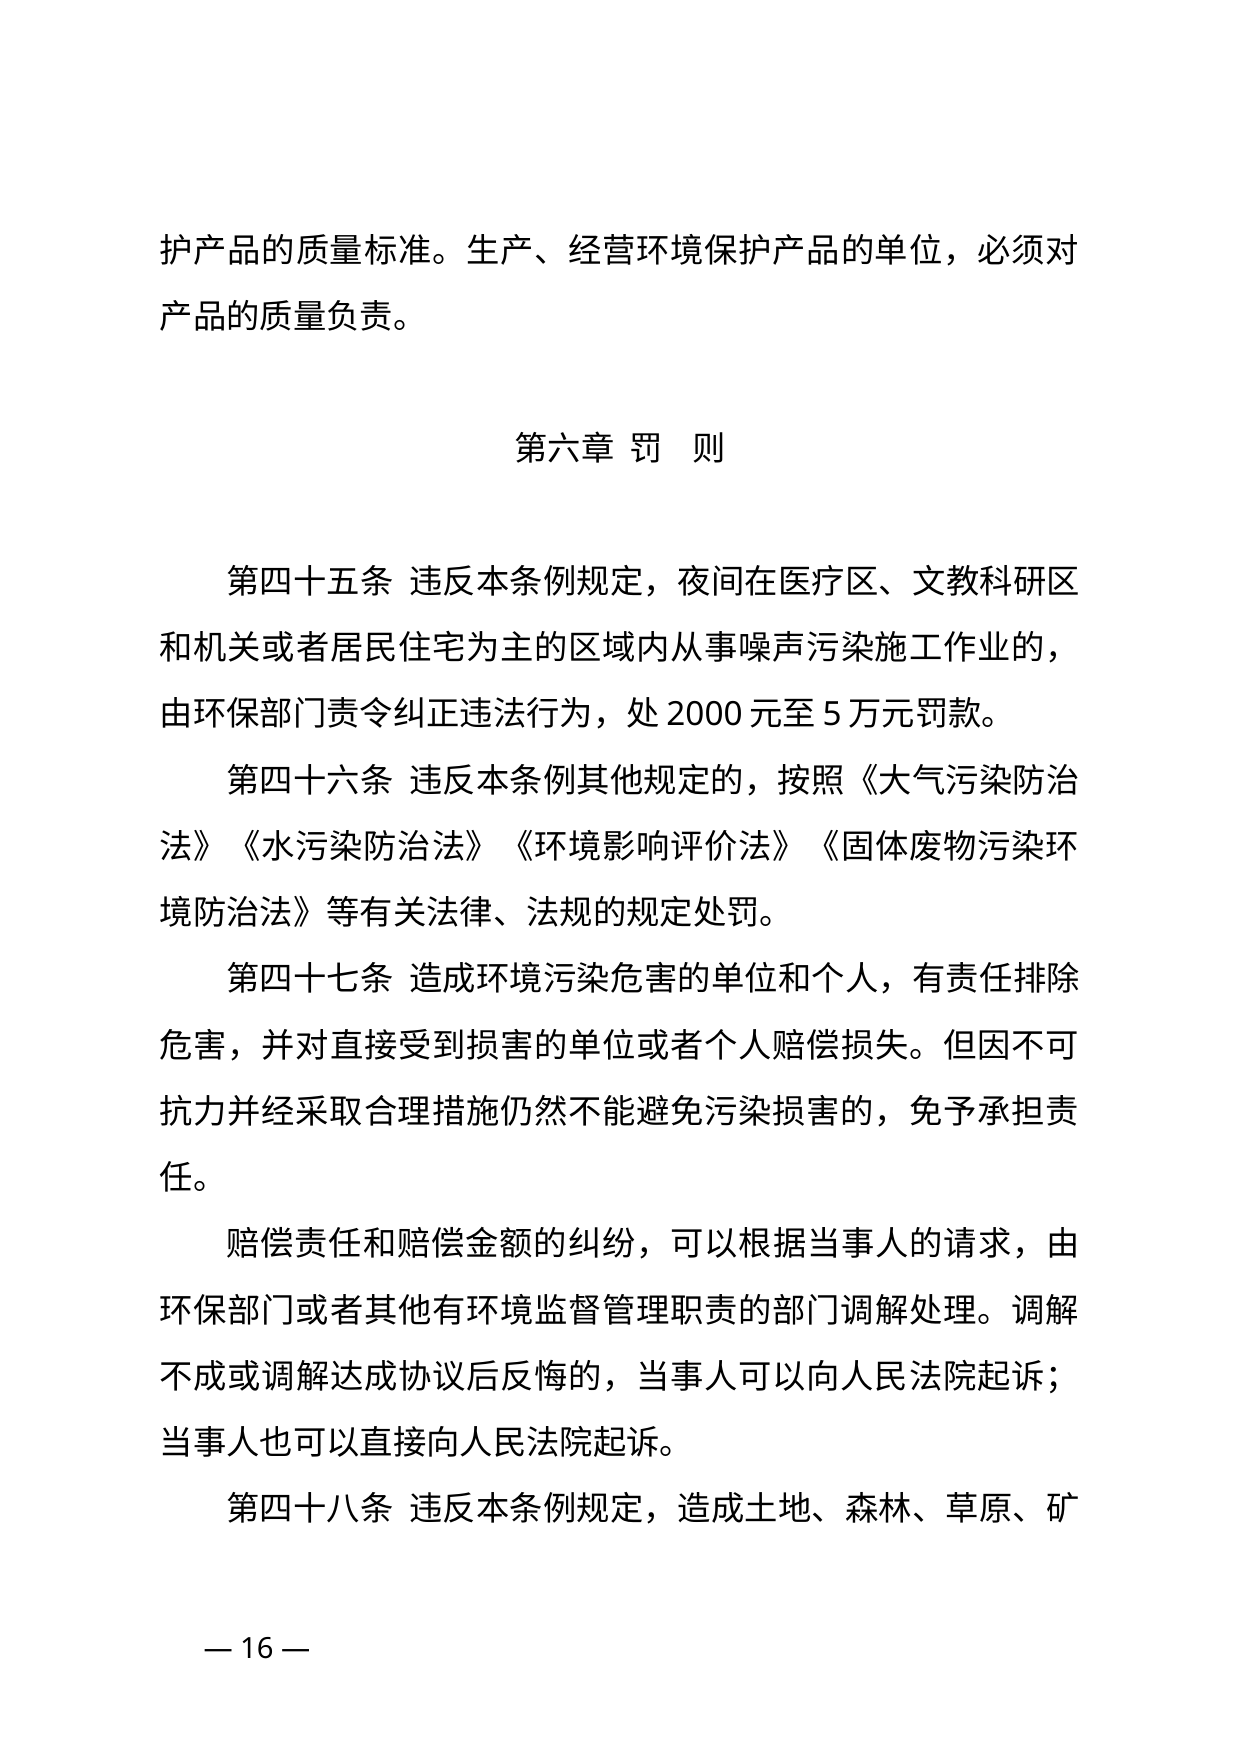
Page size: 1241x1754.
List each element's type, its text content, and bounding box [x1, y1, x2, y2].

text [159, 214, 1081, 347]
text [159, 1473, 1081, 1539]
text 第四十七条 造成环境污染危害的单位和个人，有责任排除危害，并对直接受到损害的单位或者个人赔偿损失。但因不可抗力并经采取合理措施仍然不能避免污染损害的，免予承担责任。 [159, 943, 1081, 1208]
text 第四十六条 违反本条例其他规定的，按照《大气污染防治法》《水污染防治法》《环境影响评价法》《固体废物污染环境防治法》等有关法律、法规的规定处罚。 [159, 744, 1081, 943]
text 第四十五条 违反本条例规定，夜间在医疗区、文教科研区和机关或者居民住宅为主的区域内从事噪声污染施工作业的，由环保部门责令纠正违法行为，处2000元至5万元罚款。 [159, 546, 1081, 744]
text 赔偿责任和赔偿金额的纠纷，可以根据当事人的请求，由环保部门或者其他有环境监督管理职责的部门调解处理。调解不成或调解达成协议后反悔的，当事人可以向人民法院起诉；当事人也可以直接向人民法院起诉。 [159, 1208, 1081, 1473]
subtitle 第六章 罚 则 [159, 413, 1081, 479]
